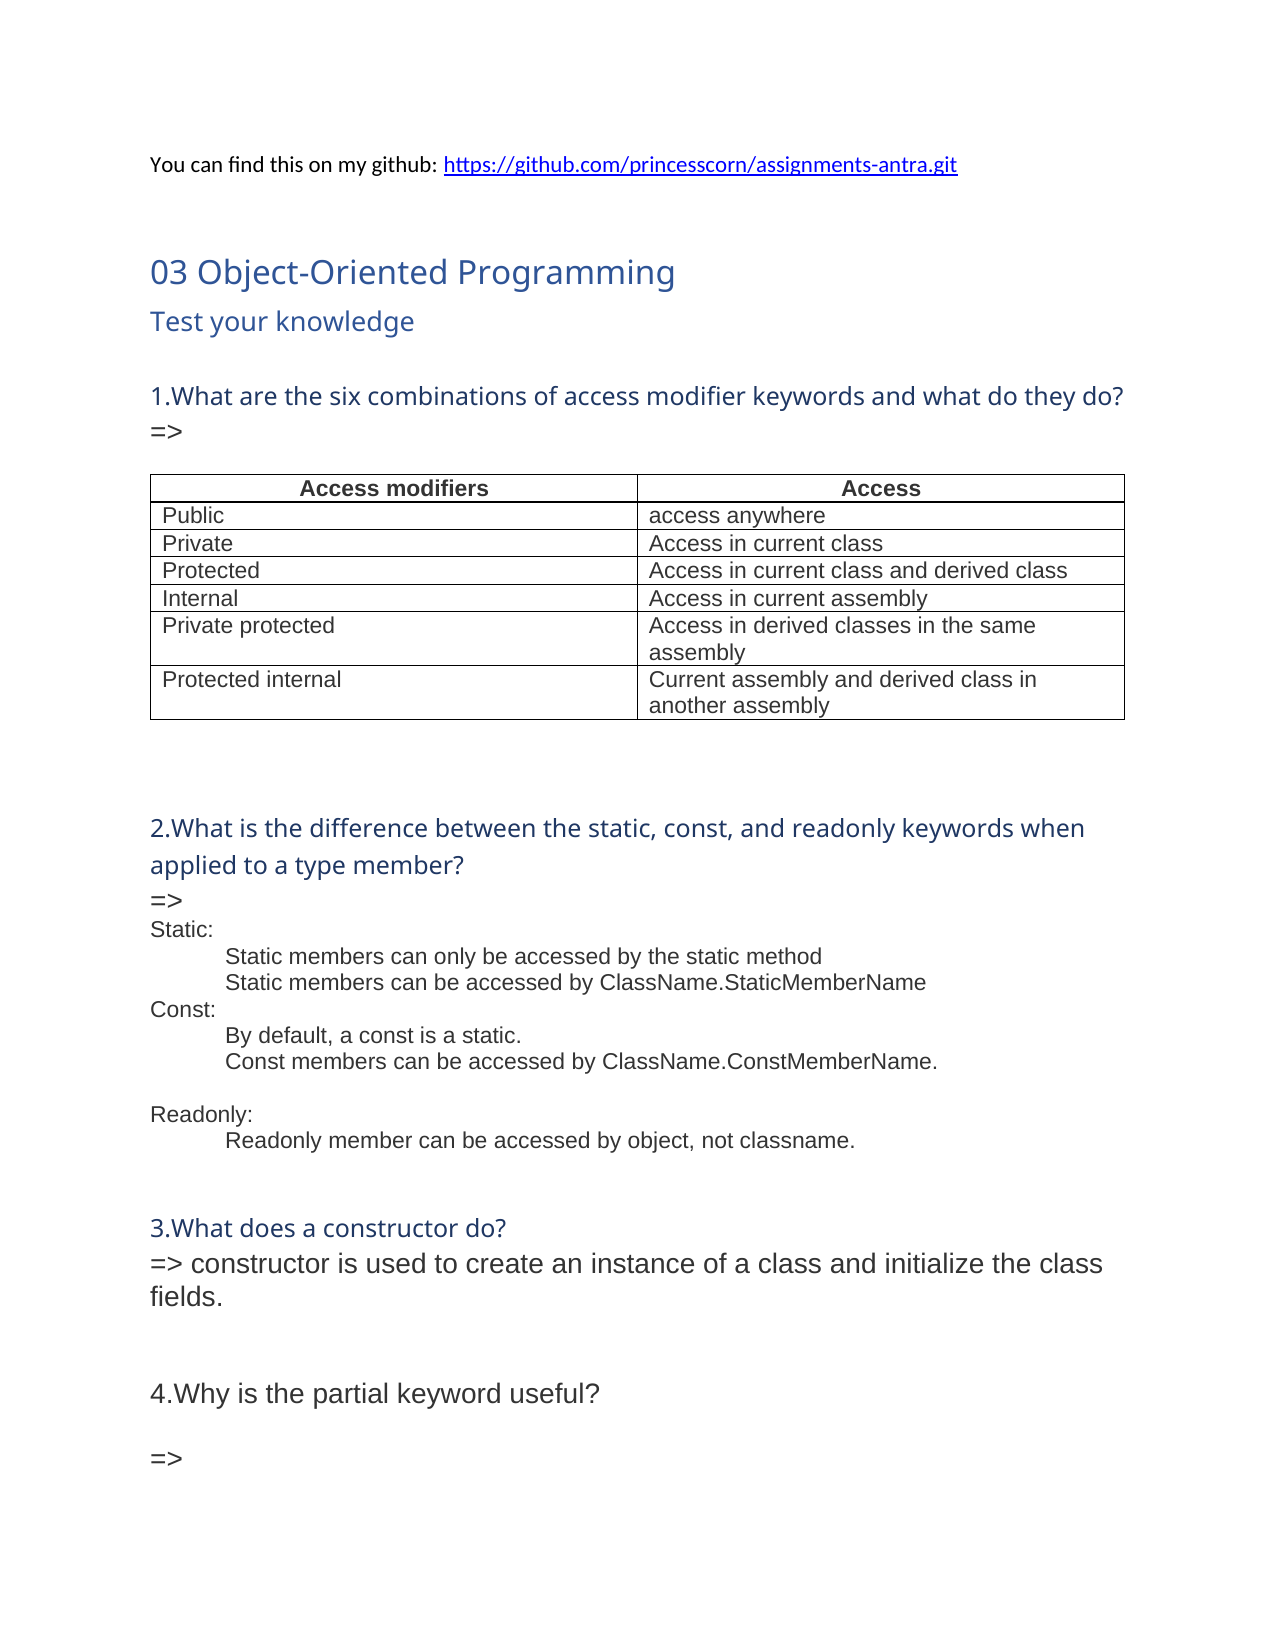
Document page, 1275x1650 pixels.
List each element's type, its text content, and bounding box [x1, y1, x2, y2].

table_cell Private [151, 530, 637, 556]
table_cell access anywhere [638, 503, 1124, 529]
text Readonly member can be accessed by object, not classname. [150, 1127, 1125, 1154]
text => [150, 415, 1125, 448]
text => [150, 1442, 1125, 1474]
text => [150, 884, 1125, 916]
text By default, a const is a static. [150, 1022, 1125, 1048]
text Static: [150, 916, 1125, 943]
text 4.Why is the partial keyword useful? [150, 1377, 1125, 1409]
table_cell Private protected [151, 612, 637, 665]
table_cell Internal [151, 585, 637, 611]
table_cell Public [151, 503, 637, 529]
table_cell Protected [151, 557, 637, 584]
text Static members can only be accessed by the static method [150, 943, 1125, 969]
table_cell Access in current class [638, 530, 1124, 556]
subtitle 1.What are the six combinations of access modifier keywords and what do they do? [150, 378, 1125, 413]
subtitle 2.What is the difference between the static, const, and readonly keywords when applied to a type member? [150, 811, 1125, 881]
subtitle 03 Object-Oriented Programming [150, 249, 1125, 294]
text Readonly: [150, 1101, 1125, 1127]
table_cell Access in current assembly [638, 585, 1124, 611]
text Const members can be accessed by ClassName.ConstMemberName. [150, 1048, 1125, 1074]
text You can find this on my github: https://github.com/princesscorn/assignments-antra.git [150, 150, 1125, 178]
table_cell Protected internal [151, 666, 637, 718]
table_cell Current assembly and derived class in another assembly [638, 666, 1124, 718]
table_header Access [638, 475, 1124, 501]
text Static members can be accessed by ClassName.StaticMemberName [150, 969, 1125, 996]
table_header Access modifiers [151, 475, 637, 501]
table_cell Access in current class and derived class [638, 557, 1124, 584]
text => constructor is used to create an instance of a class and initialize the class fields. [150, 1247, 1125, 1312]
subtitle Test your knowledge [150, 302, 1125, 339]
subtitle 3.What does a constructor do? [150, 1211, 1125, 1244]
table_cell Access in derived classes in the same assembly [638, 612, 1124, 665]
text Const: [150, 996, 1125, 1022]
